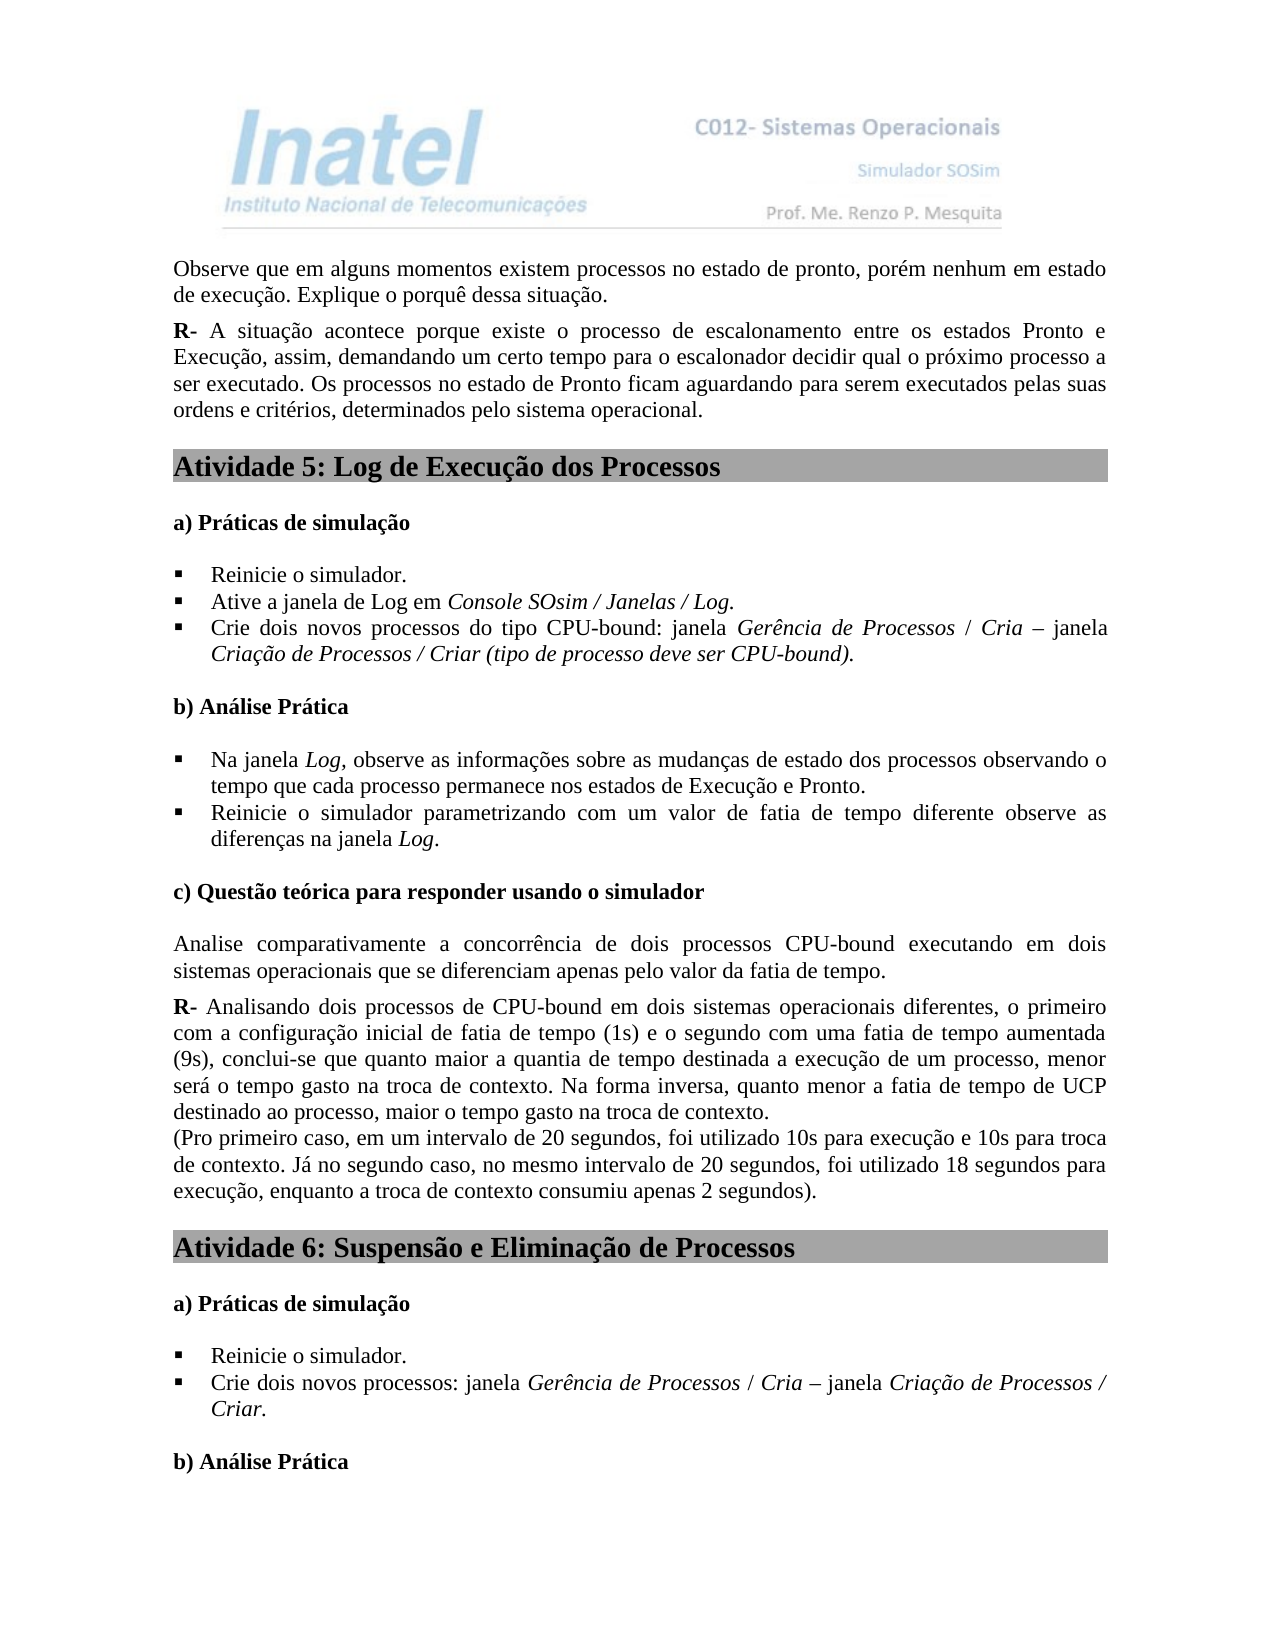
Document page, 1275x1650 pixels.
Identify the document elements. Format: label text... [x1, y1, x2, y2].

picture [172, 75, 1103, 255]
text b) Análise Prática [173, 693, 1108, 719]
list Crie dois novos processos do tipo CPU-bound: janela Gerência de Processos / Cria – janela Criação de Processos / Criar (tipo de processo deve ser CPU-bound). [173, 614, 1108, 667]
text a) Práticas de simulação [173, 509, 1108, 535]
text Analise comparativamente a concorrência de dois processos CPU-bound executando em dois sistemas operacionais que se diferenciam apenas pelo valor da fatia de tempo. [173, 930, 1108, 983]
list Reinicie o simulador. [173, 561, 1108, 588]
text Atividade 5: Log de Execução dos Processos [173, 449, 1108, 482]
list Ative a janela de Log em Console SOsim / Janelas / Log. [173, 588, 1108, 614]
list Reinicie o simulador parametrizando com um valor de fatia de tempo diferente observe as diferenças na janela Log. [173, 799, 1108, 851]
text (Pro primeiro caso, em um intervalo de 20 segundos, foi utilizado 10s para execução e 10s para troca de contexto. Já no segundo caso, no mesmo intervalo de 20 segundos, foi utilizado 18 segundos para execução, enquanto a troca de contexto consumiu apenas 2 segundos). [173, 1124, 1108, 1203]
list Reinicie o simulador. [173, 1342, 1108, 1369]
text a) Práticas de simulação [173, 1290, 1108, 1316]
text b) Análise Prática [173, 1448, 1108, 1474]
text c) Questão teórica para responder usando o simulador [173, 878, 1108, 904]
text R- Analisando dois processos de CPU-bound em dois sistemas operacionais diferentes, o primeiro com a configuração inicial de fatia de tempo (1s) e o segundo com uma fatia de tempo aumentada (9s), conclui-se que quanto maior a quantia de tempo destinada a execução de um processo, menor será o tempo gasto na troca de contexto. Na forma inversa, quanto menor a fatia de tempo de UCP destinado ao processo, maior o tempo gasto na troca de contexto. [173, 993, 1108, 1124]
text R- A situação acontece porque existe o processo de escalonamento entre os estados Pronto e Execução, assim, demandando um certo tempo para o escalonador decidir qual o próximo processo a ser executado. Os processos no estado de Pronto ficam aguardando para serem executados pelas suas ordens e critérios, determinados pelo sistema operacional. [173, 317, 1108, 422]
list Crie dois novos processos: janela Gerência de Processos / Cria – janela Criação de Processos / Criar. [173, 1369, 1108, 1422]
text Atividade 6: Suspensão e Eliminação de Processos [173, 1230, 1108, 1263]
list Na janela Log, observe as informações sobre as mudanças de estado dos processos observando o tempo que cada processo permanece nos estados de Execução e Pronto. [173, 746, 1108, 799]
